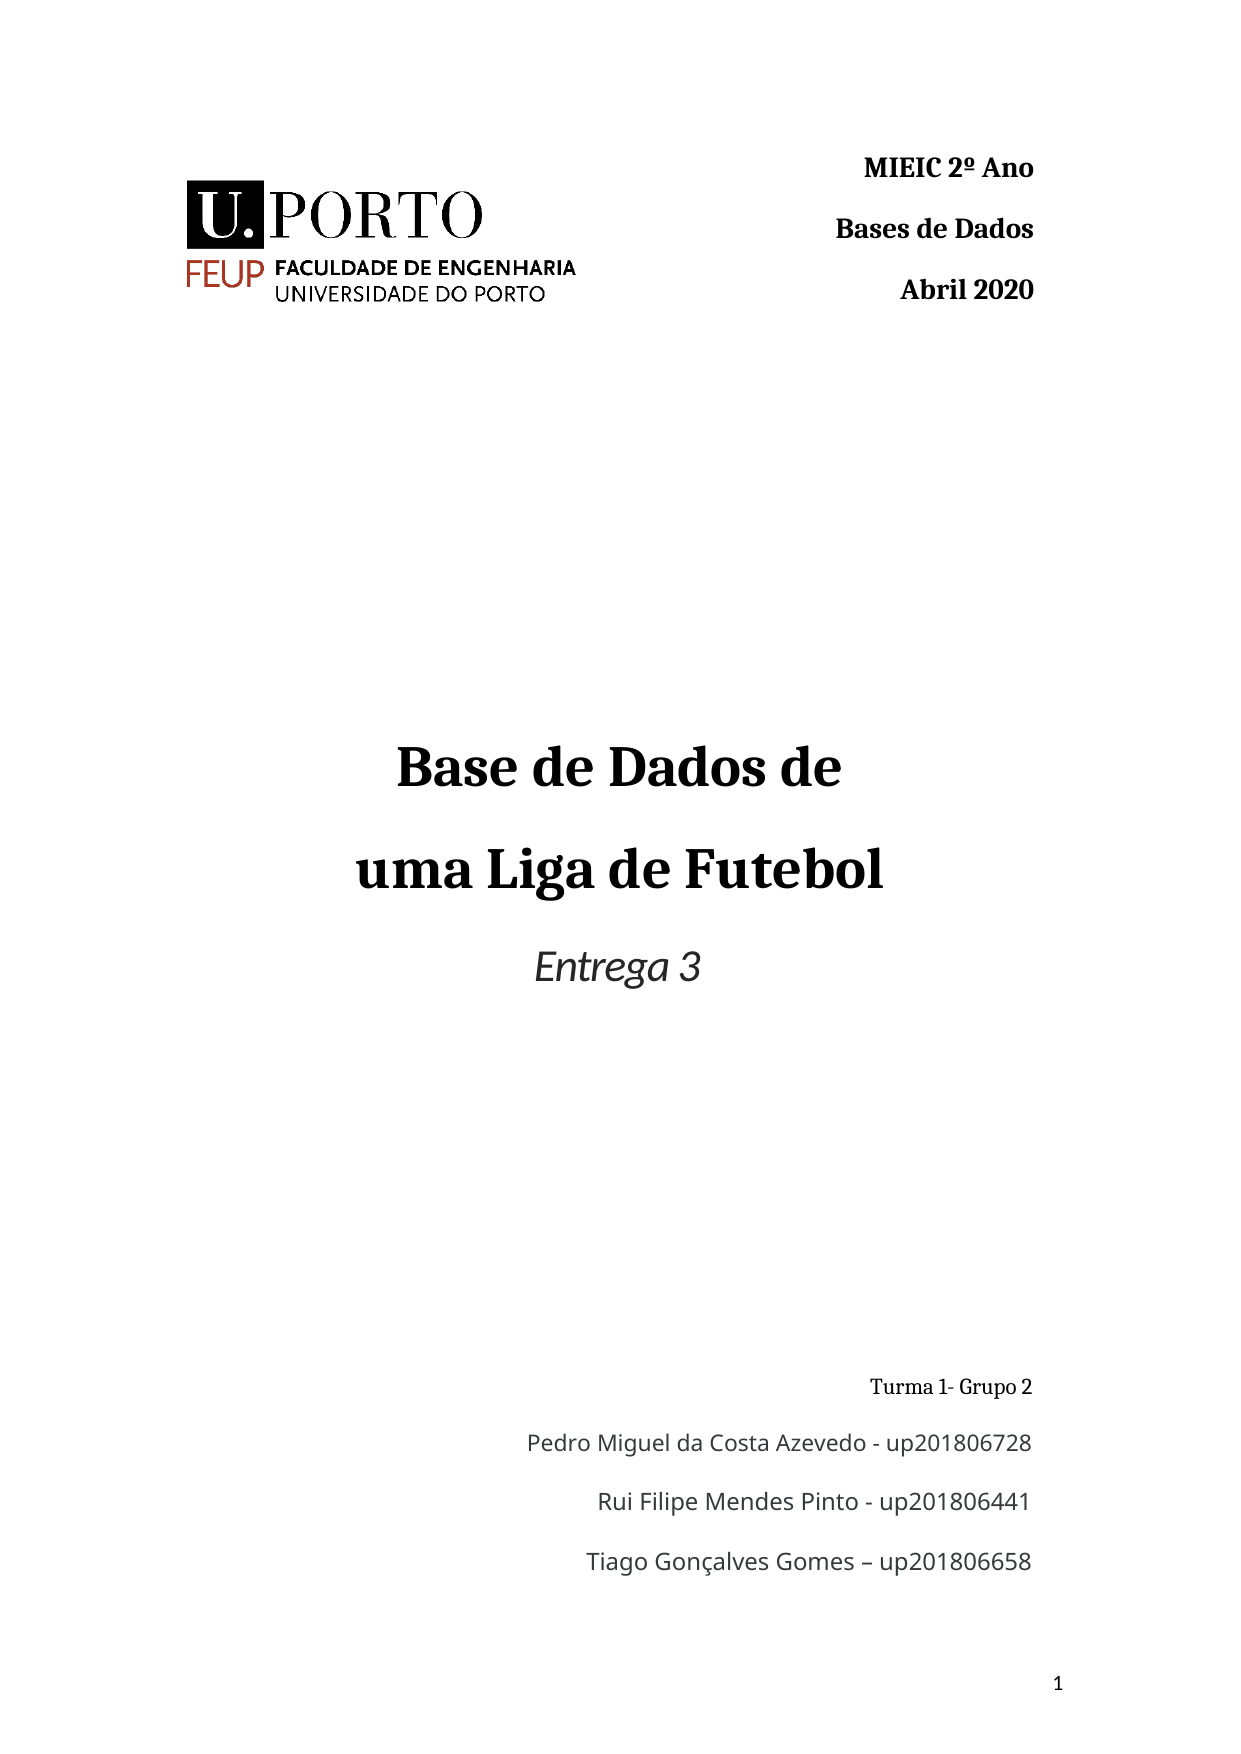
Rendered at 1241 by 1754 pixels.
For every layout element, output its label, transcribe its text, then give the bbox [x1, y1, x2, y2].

text uma Liga de Futebol [177, 836, 1063, 903]
title Entrega 3 [177, 937, 1063, 993]
picture [177, 173, 581, 305]
text Base de Dados de [177, 734, 1063, 801]
